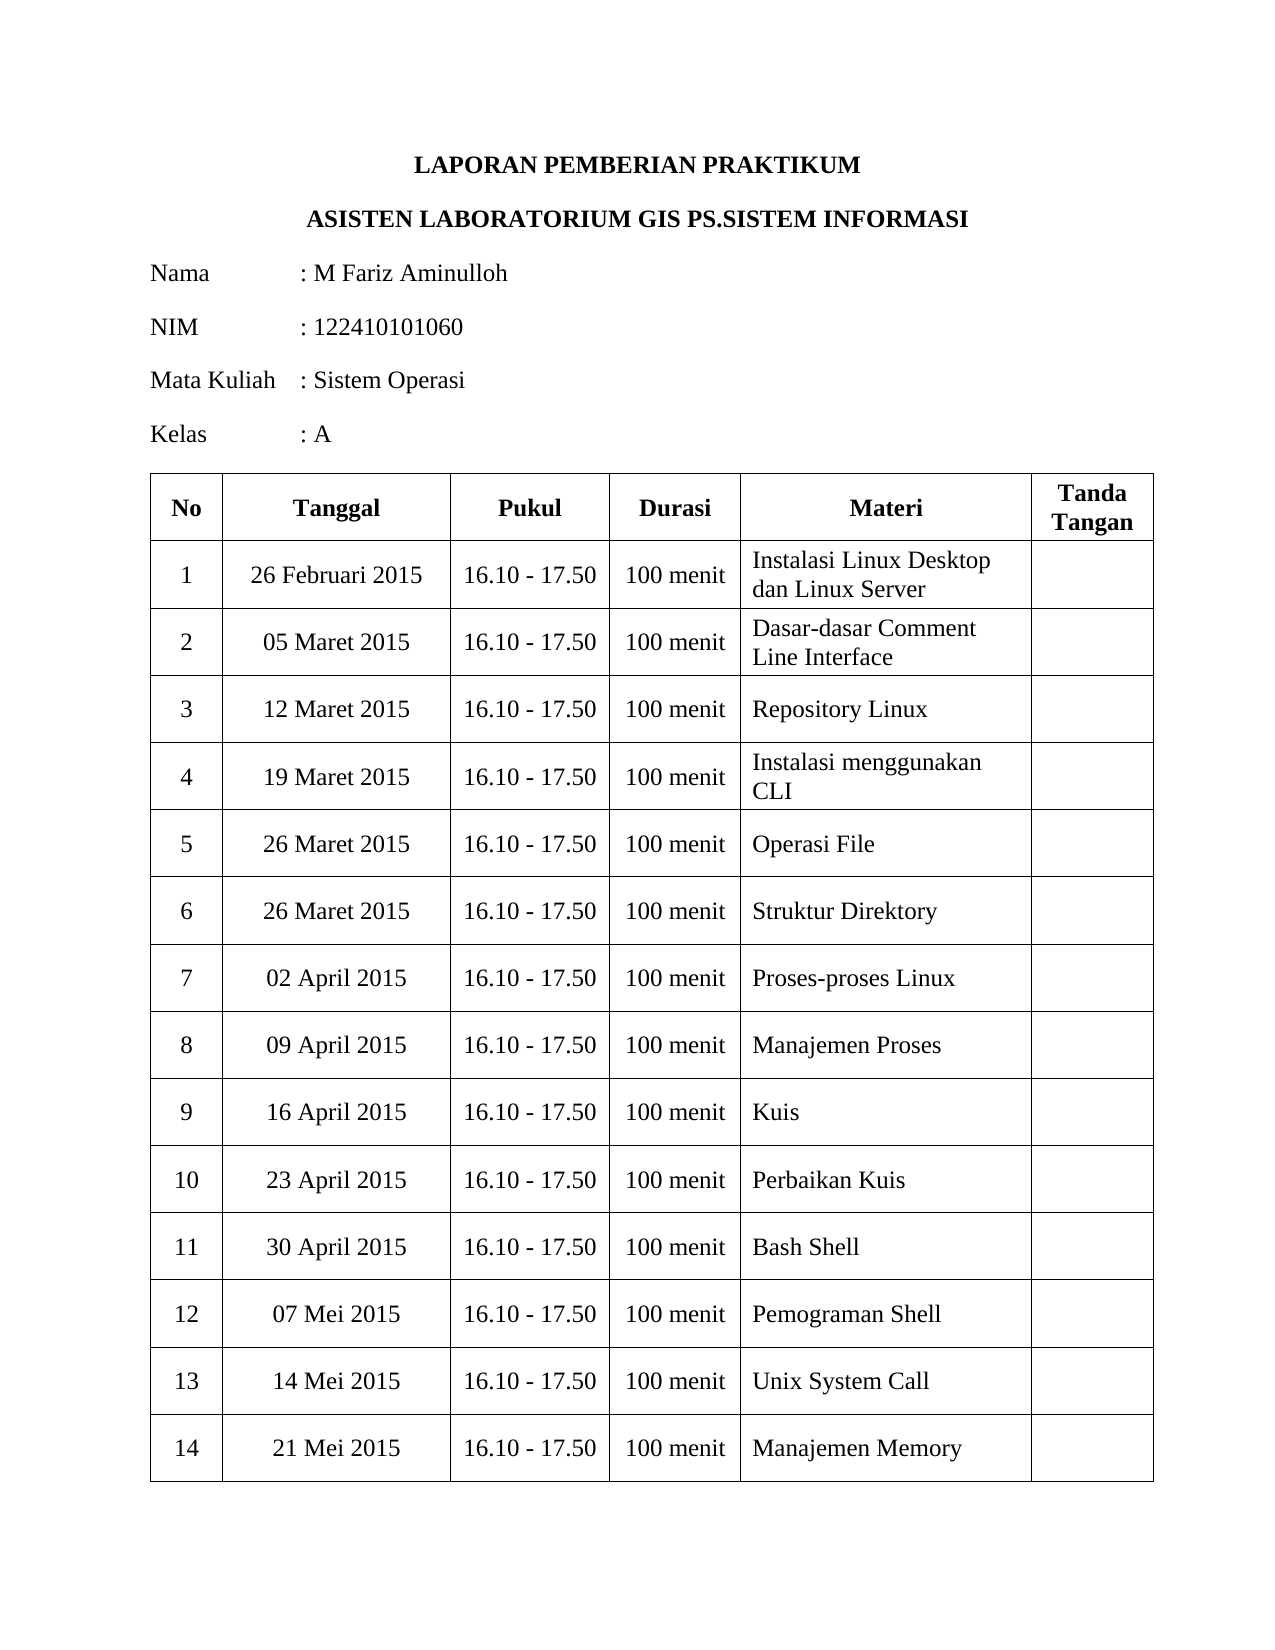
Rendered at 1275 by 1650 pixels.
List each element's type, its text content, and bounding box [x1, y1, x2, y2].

table_cell 16.10 - 17.50 [451, 1012, 609, 1078]
table_header Pukul [451, 474, 609, 540]
table_cell 1 [151, 541, 222, 607]
table_cell 16.10 - 17.50 [451, 877, 609, 943]
table_cell [1032, 1079, 1153, 1145]
table_cell Unix System Call [741, 1348, 1031, 1414]
table_cell [1032, 1280, 1153, 1347]
table_cell Instalasi Linux Desktop dan Linux Server [741, 541, 1031, 607]
table_header No [151, 474, 222, 540]
table_cell 16.10 - 17.50 [451, 1079, 609, 1145]
table_cell 100 menit [610, 945, 740, 1011]
text Kelas : A [150, 419, 1125, 448]
table_cell 26 Maret 2015 [223, 877, 450, 943]
table_cell Bash Shell [741, 1213, 1031, 1279]
table_cell 09 April 2015 [223, 1012, 450, 1078]
table_cell 16.10 - 17.50 [451, 609, 609, 675]
table_cell [1032, 1213, 1153, 1279]
table_cell 11 [151, 1213, 222, 1279]
table_cell Pemograman Shell [741, 1280, 1031, 1347]
table_cell 3 [151, 676, 222, 742]
table_header Durasi [610, 474, 740, 540]
table_cell 16.10 - 17.50 [451, 1348, 609, 1414]
table_cell 100 menit [610, 877, 740, 943]
table_cell 100 menit [610, 1146, 740, 1212]
table_cell 05 Maret 2015 [223, 609, 450, 675]
table_cell [1032, 609, 1153, 675]
table_cell [1032, 1012, 1153, 1078]
table_cell 10 [151, 1146, 222, 1212]
table_cell 02 April 2015 [223, 945, 450, 1011]
text Nama : M Fariz Aminulloh [150, 258, 1125, 286]
table_cell Kuis [741, 1079, 1031, 1145]
table_cell 16.10 - 17.50 [451, 1280, 609, 1347]
table_cell Operasi File [741, 810, 1031, 876]
table_cell [1032, 1415, 1153, 1481]
table_cell [1032, 945, 1153, 1011]
table_cell Repository Linux [741, 676, 1031, 742]
table_cell 12 [151, 1280, 222, 1347]
table_cell 16.10 - 17.50 [451, 810, 609, 876]
table_cell 8 [151, 1012, 222, 1078]
table_header Tanggal [223, 474, 450, 540]
table_cell 14 [151, 1415, 222, 1481]
table_cell [1032, 1348, 1153, 1414]
table_cell 26 Maret 2015 [223, 810, 450, 876]
table_cell 16 April 2015 [223, 1079, 450, 1145]
table_cell Dasar-dasar Comment Line Interface [741, 609, 1031, 675]
table_cell 100 menit [610, 810, 740, 876]
table_cell [1032, 877, 1153, 943]
table_cell 16.10 - 17.50 [451, 1415, 609, 1481]
table_cell Struktur Direktory [741, 877, 1031, 943]
table_cell 26 Februari 2015 [223, 541, 450, 607]
table_cell 100 menit [610, 743, 740, 809]
table_cell 5 [151, 810, 222, 876]
table_cell 100 menit [610, 541, 740, 607]
table_cell 100 menit [610, 1012, 740, 1078]
table_cell 16.10 - 17.50 [451, 541, 609, 607]
table_cell Proses-proses Linux [741, 945, 1031, 1011]
text NIM : 122410101060 [150, 312, 1125, 340]
table_cell Manajemen Memory [741, 1415, 1031, 1481]
table_cell 16.10 - 17.50 [451, 945, 609, 1011]
table_cell 100 menit [610, 609, 740, 675]
text ASISTEN LABORATORIUM GIS PS.SISTEM INFORMASI [150, 204, 1125, 233]
table_header Tanda Tangan [1032, 474, 1153, 540]
table_cell [1032, 810, 1153, 876]
table_cell 100 menit [610, 676, 740, 742]
table_cell 100 menit [610, 1280, 740, 1347]
table_cell 6 [151, 877, 222, 943]
table_cell 100 menit [610, 1415, 740, 1481]
table_cell 19 Maret 2015 [223, 743, 450, 809]
table_cell [1032, 676, 1153, 742]
table_cell [1032, 541, 1153, 607]
table_cell [1032, 1146, 1153, 1212]
table_cell 100 menit [610, 1079, 740, 1145]
table_cell 30 April 2015 [223, 1213, 450, 1279]
table_cell 16.10 - 17.50 [451, 743, 609, 809]
table_cell 100 menit [610, 1348, 740, 1414]
table_cell Perbaikan Kuis [741, 1146, 1031, 1212]
table_cell 100 menit [610, 1213, 740, 1279]
table_cell 16.10 - 17.50 [451, 1213, 609, 1279]
table_cell Instalasi menggunakan CLI [741, 743, 1031, 809]
table_cell 12 Maret 2015 [223, 676, 450, 742]
table_header Materi [741, 474, 1031, 540]
text Mata Kuliah : Sistem Operasi [150, 365, 1125, 394]
table_cell 13 [151, 1348, 222, 1414]
table_cell 07 Mei 2015 [223, 1280, 450, 1347]
table_cell 16.10 - 17.50 [451, 676, 609, 742]
table_cell 4 [151, 743, 222, 809]
table_cell 14 Mei 2015 [223, 1348, 450, 1414]
table_cell 16.10 - 17.50 [451, 1146, 609, 1212]
table_cell 2 [151, 609, 222, 675]
table_cell [1032, 743, 1153, 809]
table_cell 21 Mei 2015 [223, 1415, 450, 1481]
table_cell 9 [151, 1079, 222, 1145]
text LAPORAN PEMBERIAN PRAKTIKUM [150, 150, 1125, 179]
table_cell 23 April 2015 [223, 1146, 450, 1212]
table_cell Manajemen Proses [741, 1012, 1031, 1078]
table_cell 7 [151, 945, 222, 1011]
